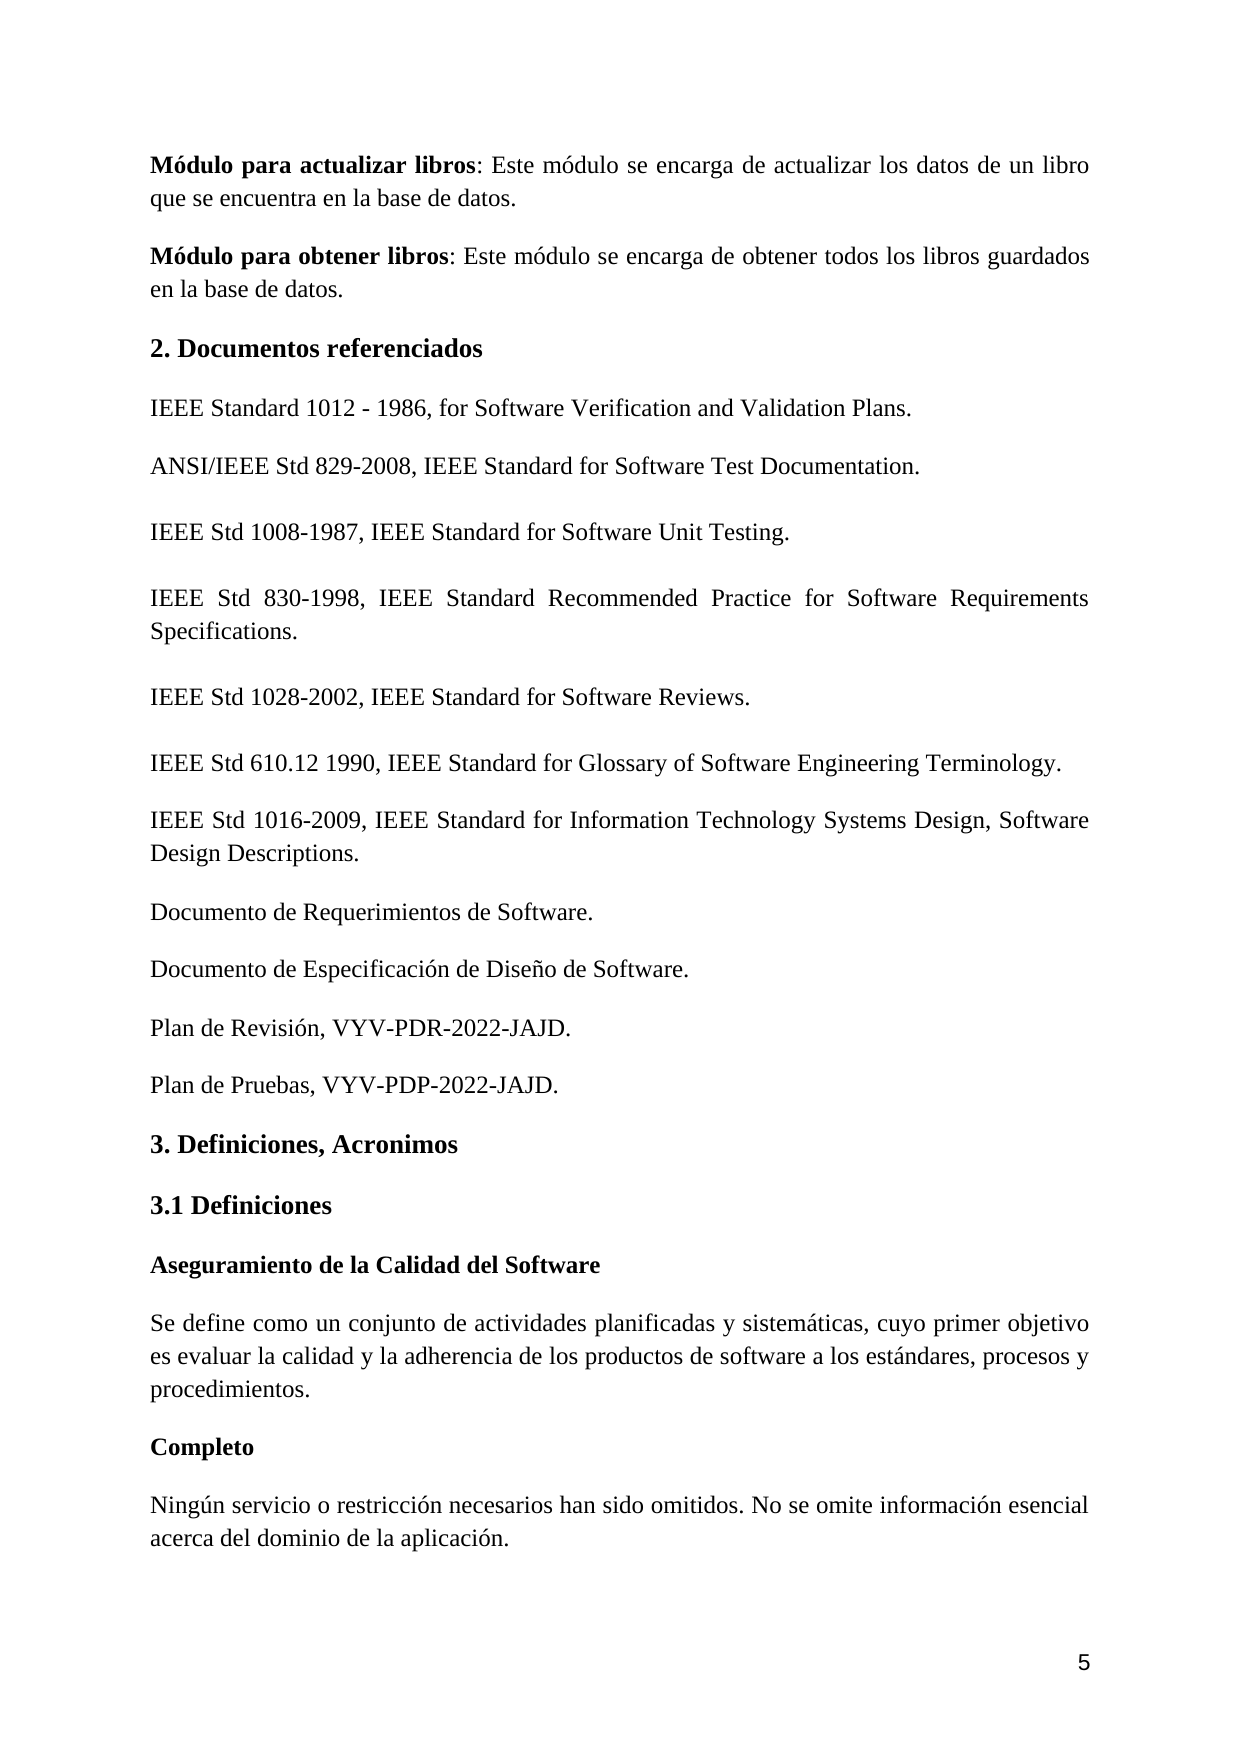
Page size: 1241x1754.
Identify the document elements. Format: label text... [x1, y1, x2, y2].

text Documento de Requerimientos de Software. [150, 897, 1090, 925]
subtitle 3. Definiciones, Acronimos [150, 1129, 1090, 1160]
subtitle 2. Documentos referenciados [150, 332, 1090, 363]
text Se define como un conjunto de actividades planificadas y sistemáticas, cuyo primer objetivo es evaluar la calidad y la adherencia de los productos de software a los estándares, procesos y procedimientos. [150, 1308, 1090, 1403]
text IEEE Std 1008-1987, IEEE Standard for Software Unit Testing. [150, 517, 1090, 546]
text IEEE Standard 1012 - 1986, for Software Verification and Validation Plans. [150, 393, 1090, 422]
text ANSI/IEEE Std 829-2008, IEEE Standard for Software Test Documentation. [150, 451, 1090, 479]
text Completo [150, 1432, 1090, 1461]
text IEEE Std 610.12 1990, IEEE Standard for Glossary of Software Engineering Terminology. [150, 748, 1090, 777]
subtitle 3.1 Definiciones [150, 1189, 1090, 1221]
text Plan de Pruebas, VYV-PDP-2022-JAJD. [150, 1071, 1090, 1099]
text Aseguramiento de la Calidad del Software [150, 1250, 1090, 1279]
text Módulo para actualizar libros: Este módulo se encarga de actualizar los datos de un libro que se encuentra en la base de datos. [150, 150, 1090, 212]
text IEEE Std 1016-2009, IEEE Standard for Information Technology Systems Design, Software Design Descriptions. [150, 806, 1090, 867]
text Módulo para obtener libros: Este módulo se encarga de obtener todos los libros guardados en la base de datos. [150, 241, 1090, 303]
text IEEE Std 1028-2002, IEEE Standard for Software Reviews. [150, 682, 1090, 711]
text Documento de Especificación de Diseño de Software. [150, 954, 1090, 983]
text IEEE Std 830-1998, IEEE Standard Recommended Practice for Software Requirements Specifications. [150, 583, 1090, 645]
text Plan de Revisión, VYV-PDR-2022-JAJD. [150, 1013, 1090, 1041]
text Ningún servicio o restricción necesarios han sido omitidos. No se omite información esencial acerca del dominio de la aplicación. [150, 1490, 1090, 1552]
